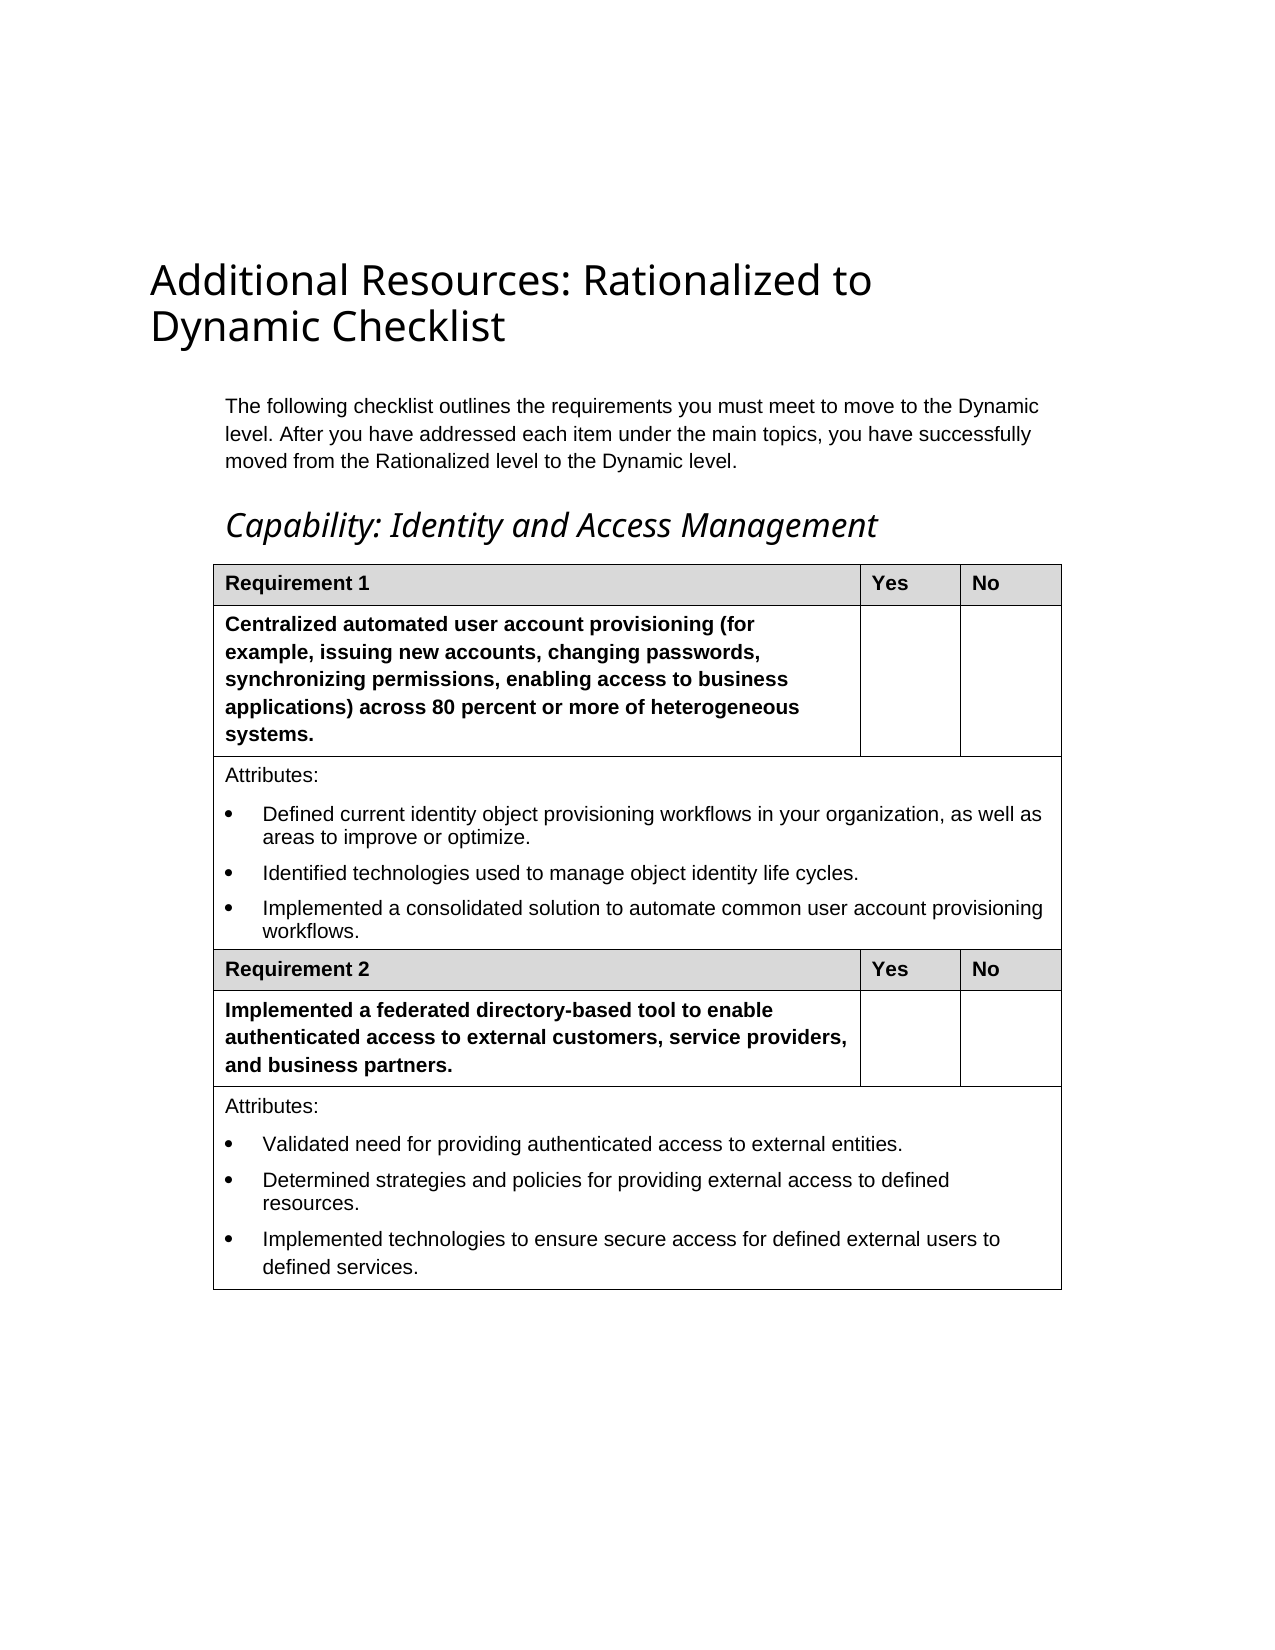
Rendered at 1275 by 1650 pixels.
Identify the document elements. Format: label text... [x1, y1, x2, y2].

table_header No [961, 565, 1061, 605]
table_cell Implemented a federated directory-based tool to enable authenticated access to external customers, service providers, and business partners. [214, 991, 860, 1086]
table_cell No [961, 950, 1061, 990]
table_cell Yes [861, 950, 960, 990]
table_cell [861, 606, 960, 756]
table_cell Centralized automated user account provisioning (for example, issuing new accounts, changing passwords, synchronizing permissions, enabling access to business applications) across 80 percent or more of heterogeneous systems. [214, 606, 860, 756]
table_cell Attributes: Validated need for providing authenticated access to external entities. Determined strategies and policies for providing external access to defined resources. Implemented technologies to ensure secure access for defined external users to defined services. [214, 1087, 1061, 1289]
title Additional Resources: Rationalized to Dynamic Checklist [150, 258, 1050, 350]
table_cell Attributes: Defined current identity object provisioning workflows in your organization, as well as areas to improve or optimize. Identified technologies used to manage object identity life cycles. Implemented a consolidated solution to automate common user account provisioning workflows. [214, 757, 1061, 949]
table_header Requirement 1 [214, 565, 860, 605]
table_cell [861, 991, 960, 1086]
table_cell Requirement 2 [214, 950, 860, 990]
text The following checklist outlines the requirements you must meet to move to the Dynamic level. After you have addressed each item under the main topics, you have successfully moved from the Rationalized level to the Dynamic level. [225, 394, 1050, 473]
table_cell [961, 991, 1061, 1086]
table_cell [961, 606, 1061, 756]
table_header Yes [861, 565, 960, 605]
subtitle Capability: Identity and Access Management [225, 508, 1050, 545]
